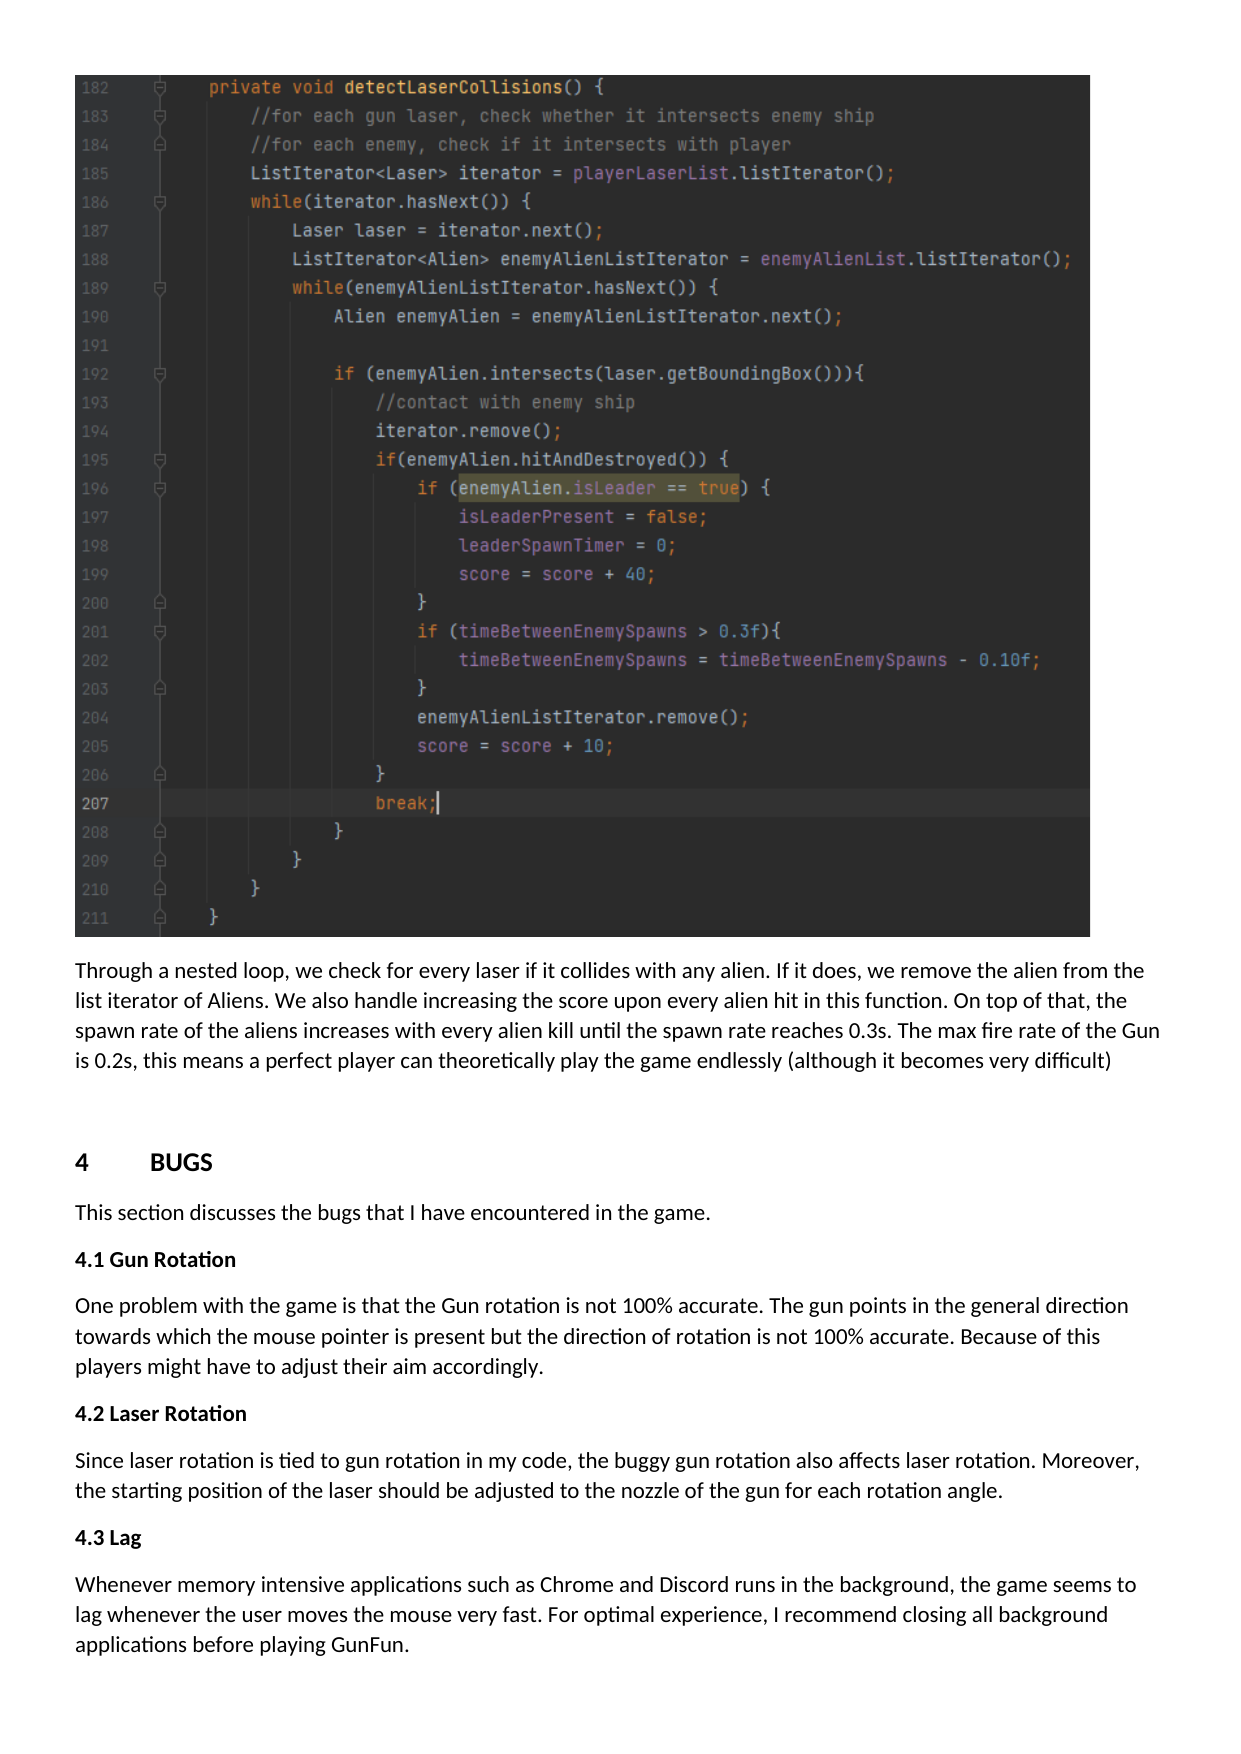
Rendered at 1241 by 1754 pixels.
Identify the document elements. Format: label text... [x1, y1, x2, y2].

text 4.3 Lag [75, 1523, 1165, 1551]
text Since laser rotation is tied to gun rotation in my code, the buggy gun rotation also affects laser rotation. Moreover, the starting position of the laser should be adjusted to the nozzle of the gun for each rotation angle. [75, 1446, 1165, 1504]
text 4 BUGS [75, 1146, 1165, 1178]
text Through a nested loop, we check for every laser if it collides with any alien. If it does, we remove the alien from the list iterator of Aliens. We also handle increasing the score upon every alien hit in this function. On top of that, the spawn rate of the aliens increases with every alien kill until the spawn rate reaches 0.3s. The max fire rate of the Gun is 0.2s, this means a perfect player can theoretically play the game endlessly (although it becomes very difficult) [75, 956, 1165, 1074]
text 4.1 Gun Rotation [75, 1245, 1165, 1273]
text Whenever memory intensive applications such as Chrome and Discord runs in the background, the game seems to lag whenever the user moves the mouse very fast. For optimal experience, I recommend closing all background applications before playing GunFun. [75, 1570, 1165, 1658]
text 4.2 Laser Rotation [75, 1399, 1165, 1427]
picture [75, 75, 1091, 937]
text One problem with the game is that the Gun rotation is not 100% accurate. The gun points in the general direction towards which the mouse pointer is present but the direction of rotation is not 100% accurate. Because of this players might have to adjust their aim accordingly. [75, 1292, 1165, 1380]
text This section discusses the bugs that I have encountered in the game. [75, 1198, 1165, 1226]
